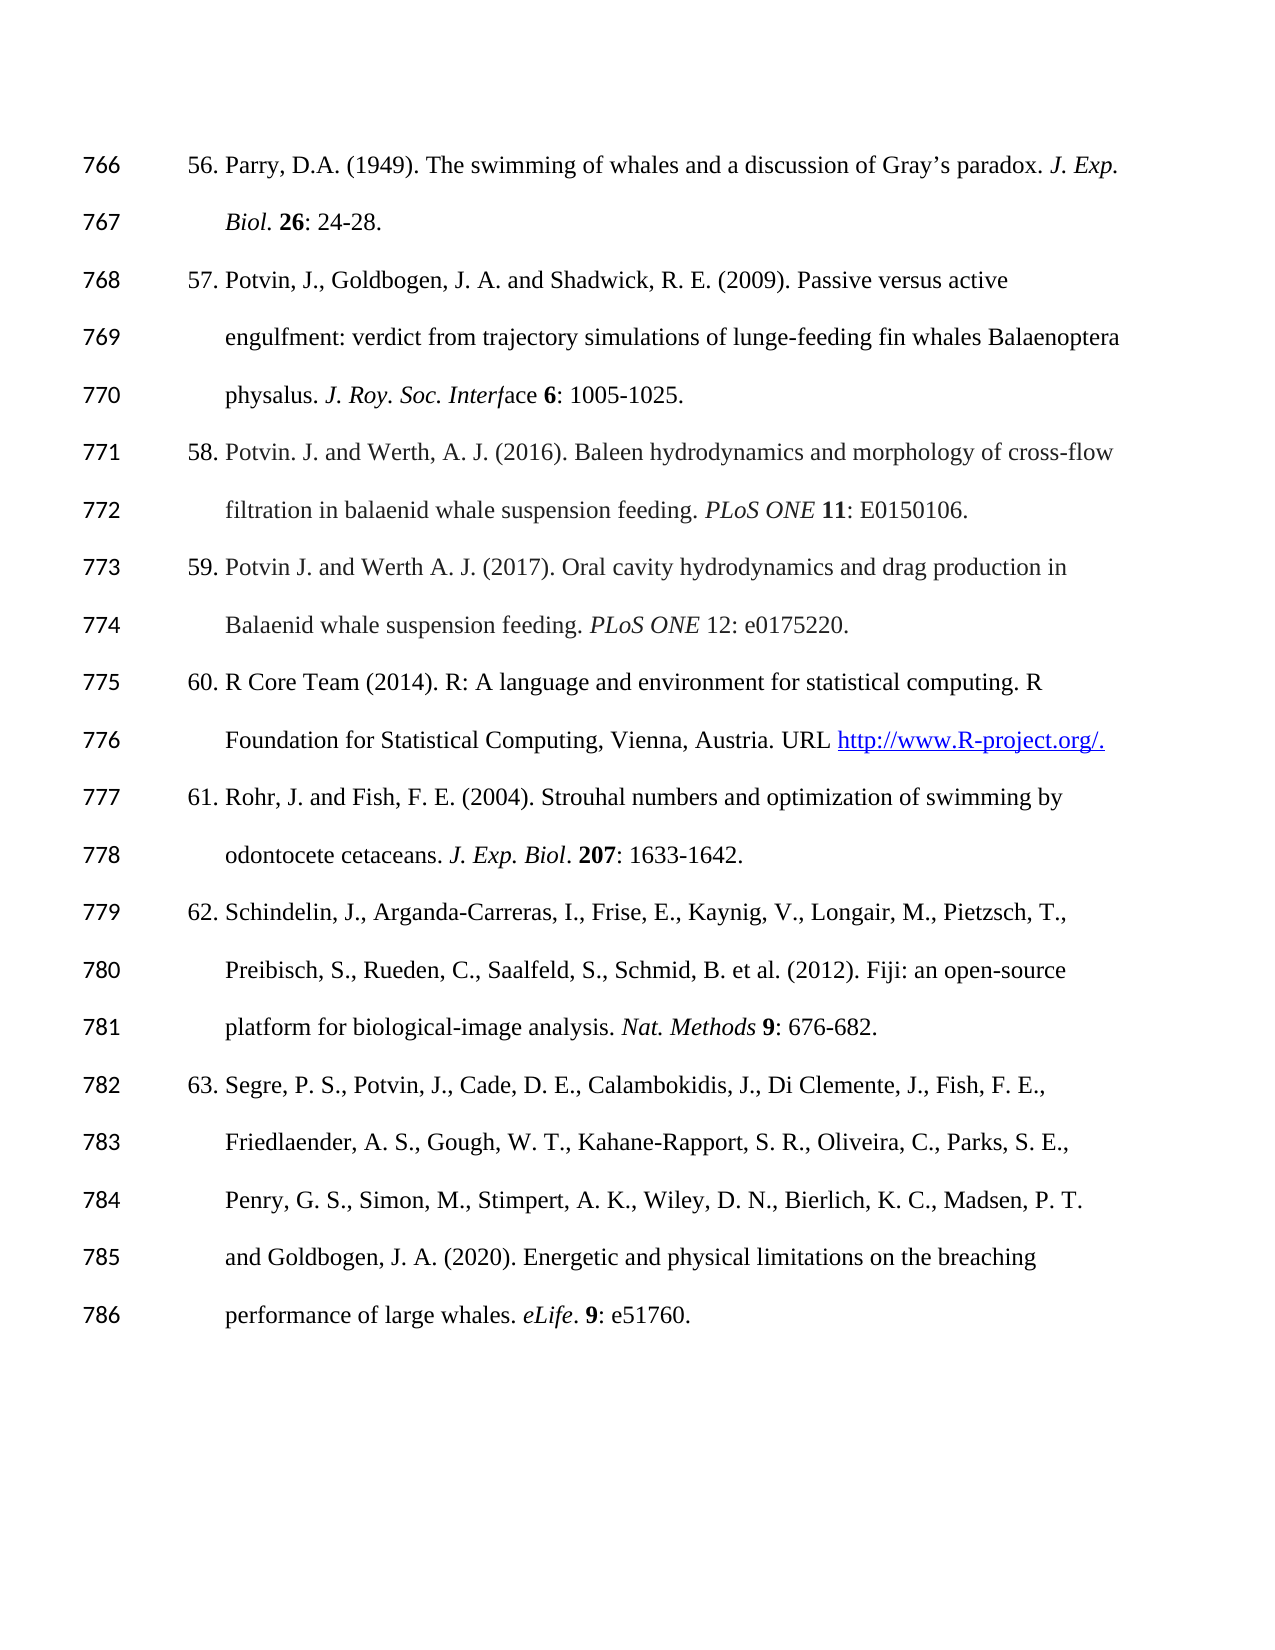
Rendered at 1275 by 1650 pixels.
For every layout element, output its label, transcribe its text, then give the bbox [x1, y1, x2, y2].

list Potvin. J. and Werth, A. J. (2016). Baleen hydrodynamics and morphology of cross-flow filtration in balaenid whale suspension feeding. PLoS ONE 11: E0150106. [187, 437, 1125, 524]
list Rohr, J. and Fish, F. E. (2004). Strouhal numbers and optimization of swimming by odontocete cetaceans. J. Exp. Biol. 207: 1633-1642. [187, 782, 1125, 869]
list Schindelin, J., Arganda-Carreras, I., Frise, E., Kaynig, V., Longair, M., Pietzsch, T., Preibisch, S., Rueden, C., Saalfeld, S., Schmid, B. et al. (2012). Fiji: an open-source platform for biological-image analysis. Nat. Methods 9: 676-682. [187, 897, 1125, 1041]
list Potvin J. and Werth A. J. (2017). Oral cavity hydrodynamics and drag production in Balaenid whale suspension feeding. PLoS ONE 12: e0175220. [187, 552, 1125, 639]
list Potvin, J., Goldbogen, J. A. and Shadwick, R. E. (2009). Passive versus active engulfment: verdict from trajectory simulations of lunge-feeding fin whales Balaenoptera physalus. J. Roy. Soc. Interface 6: 1005-1025. [187, 265, 1125, 409]
list R Core Team (2014). R: A language and environment for statistical computing. R Foundation for Statistical Computing, Vienna, Austria. URL http://www.R-project.org/. [187, 667, 1125, 754]
list Segre, P. S., Potvin, J., Cade, D. E., Calambokidis, J., Di Clemente, J., Fish, F. E., Friedlaender, A. S., Gough, W. T., Kahane-Rapport, S. R., Oliveira, C., Parks, S. E., Penry, G. S., Simon, M., Stimpert, A. K., Wiley, D. N., Bierlich, K. C., Madsen, P. T. and Goldbogen, J. A. (2020). Energetic and physical limitations on the breaching performance of large whales. eLife. 9: e51760. [187, 1070, 1125, 1329]
list Parry, D.A. (1949). The swimming of whales and a discussion of Gray’s paradox. J. Exp. Biol. 26: 24-28. [187, 150, 1125, 236]
